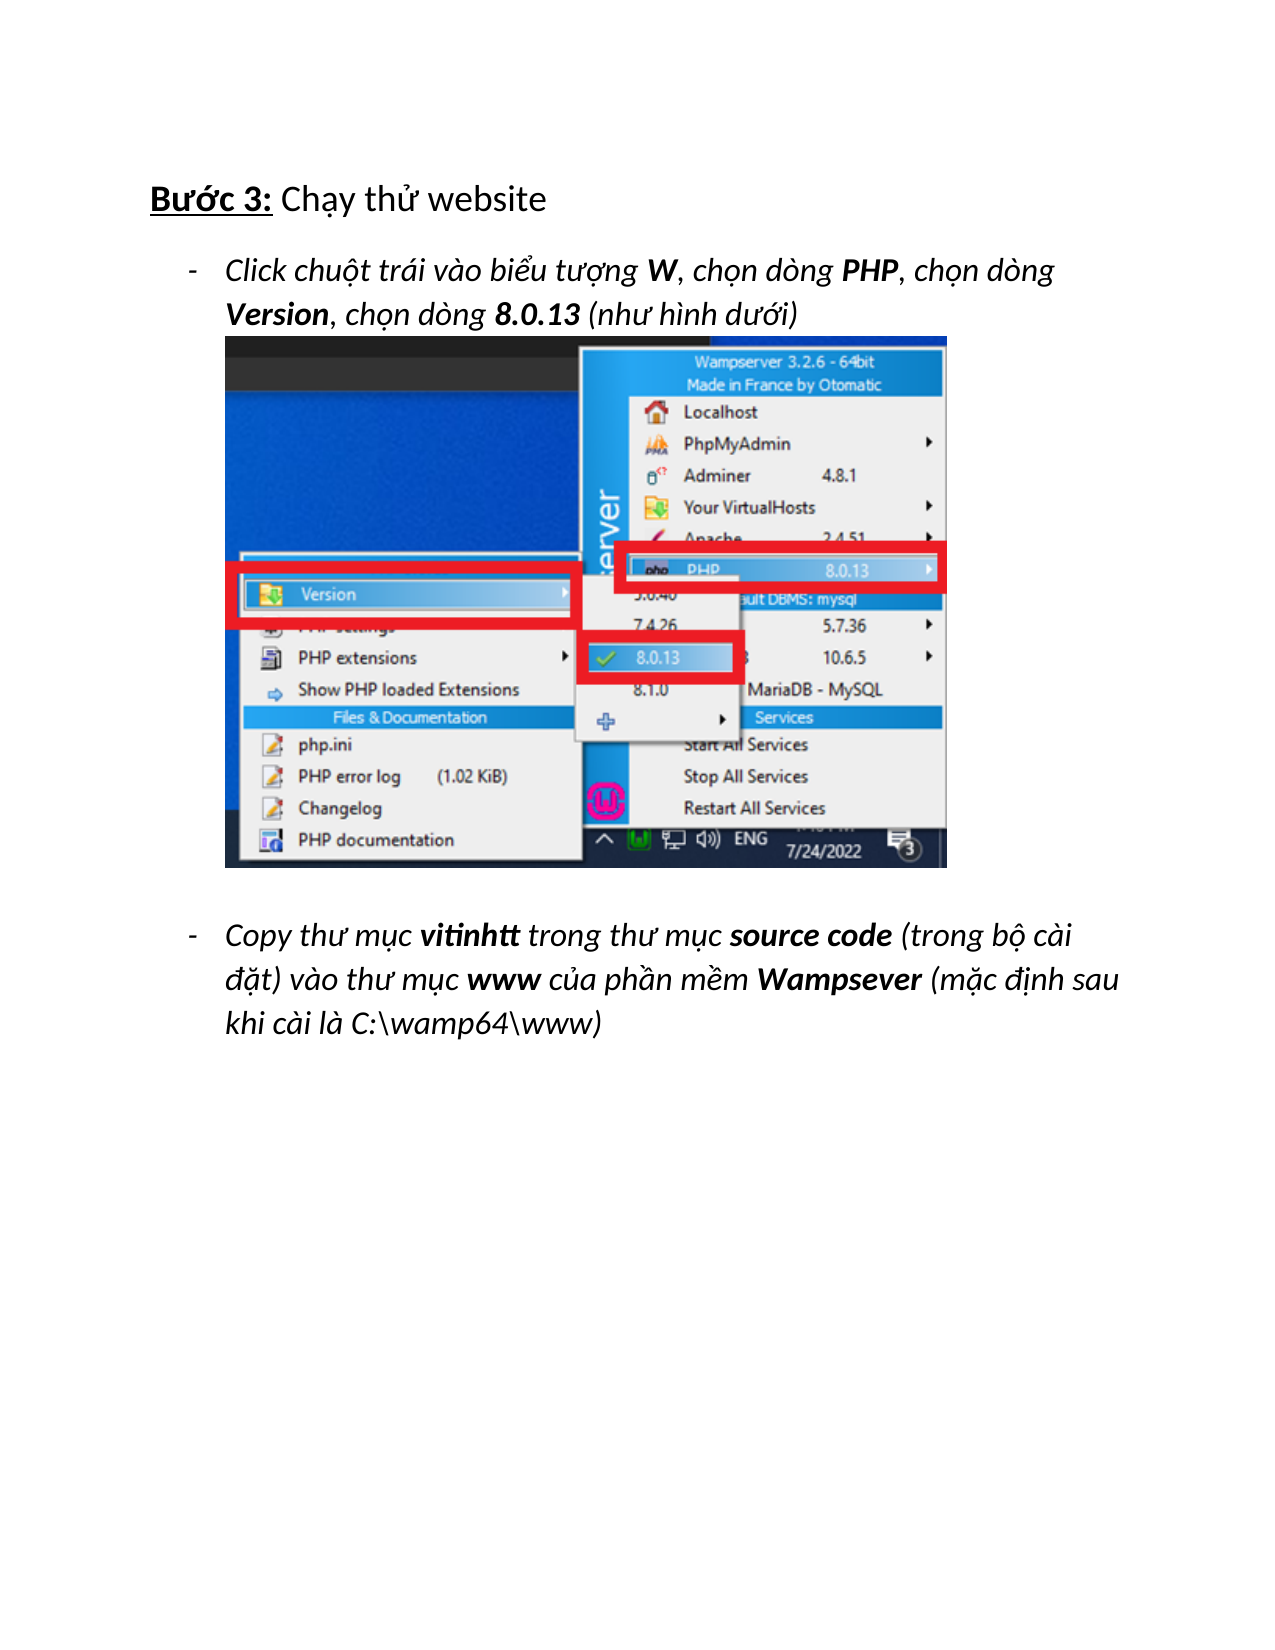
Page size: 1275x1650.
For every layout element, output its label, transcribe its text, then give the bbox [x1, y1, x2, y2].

text Bước 3: Chạy thử website [150, 175, 1125, 221]
picture [225, 336, 947, 868]
list Copy thư mục vitinhtt trong thư mục source code (trong bộ cài đặt) vào thư mục www của phần mềm Wampsever (mặc định sau khi cài là C:\wamp64\www) được như hình dưới [187, 914, 1125, 1042]
